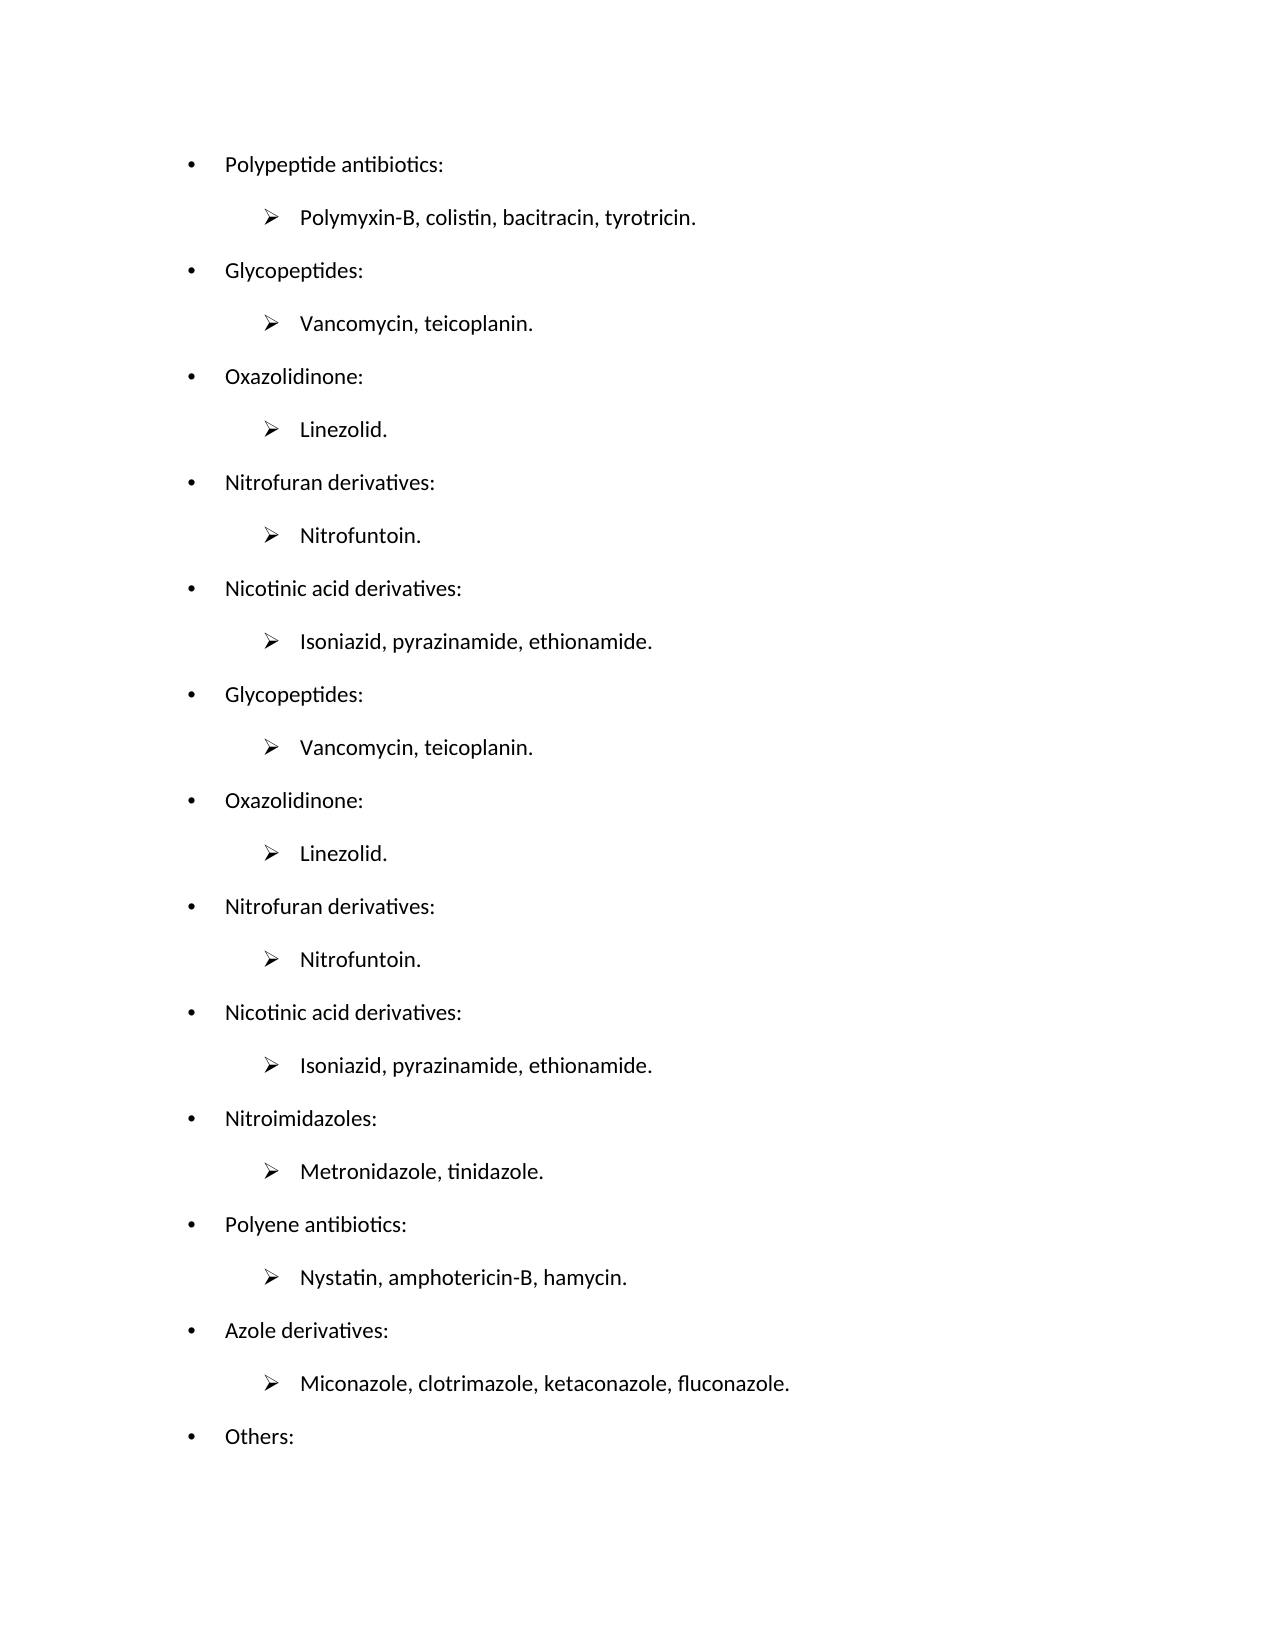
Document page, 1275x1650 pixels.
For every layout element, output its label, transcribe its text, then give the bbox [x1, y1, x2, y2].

list Nicotinic acid derivatives: [187, 998, 1125, 1026]
list Nitrofuran derivatives: [187, 468, 1125, 496]
list Linezolid. [262, 839, 1125, 867]
list Polyene antibiotics: [187, 1210, 1125, 1238]
list Vancomycin, teicoplanin. [262, 309, 1125, 337]
list Glycopeptides: [187, 256, 1125, 284]
list Polymyxin-B, colistin, bacitracin, tyrotricin. [262, 203, 1125, 231]
list Polypeptide antibiotics: [187, 150, 1125, 178]
list Nitrofuran derivatives: [187, 892, 1125, 920]
list Vancomycin, teicoplanin. [262, 733, 1125, 761]
list Nicotinic acid derivatives: [187, 574, 1125, 602]
list Oxazolidinone: [187, 786, 1125, 814]
list Azole derivatives: [187, 1316, 1125, 1344]
list Nitrofuntoin. [262, 945, 1125, 973]
list Oxazolidinone: [187, 362, 1125, 390]
list Linezolid. [262, 415, 1125, 443]
list Nystatin, amphotericin-B, hamycin. [262, 1263, 1125, 1291]
list Isoniazid, pyrazinamide, ethionamide. [262, 627, 1125, 655]
list Nitrofuntoin. [262, 521, 1125, 549]
list Nitroimidazoles: [187, 1104, 1125, 1132]
list Glycopeptides: [187, 680, 1125, 708]
list Others: [187, 1422, 1125, 1451]
list Isoniazid, pyrazinamide, ethionamide. [262, 1051, 1125, 1079]
list Metronidazole, tinidazole. [262, 1157, 1125, 1185]
list Miconazole, clotrimazole, ketaconazole, fluconazole. [262, 1369, 1125, 1397]
